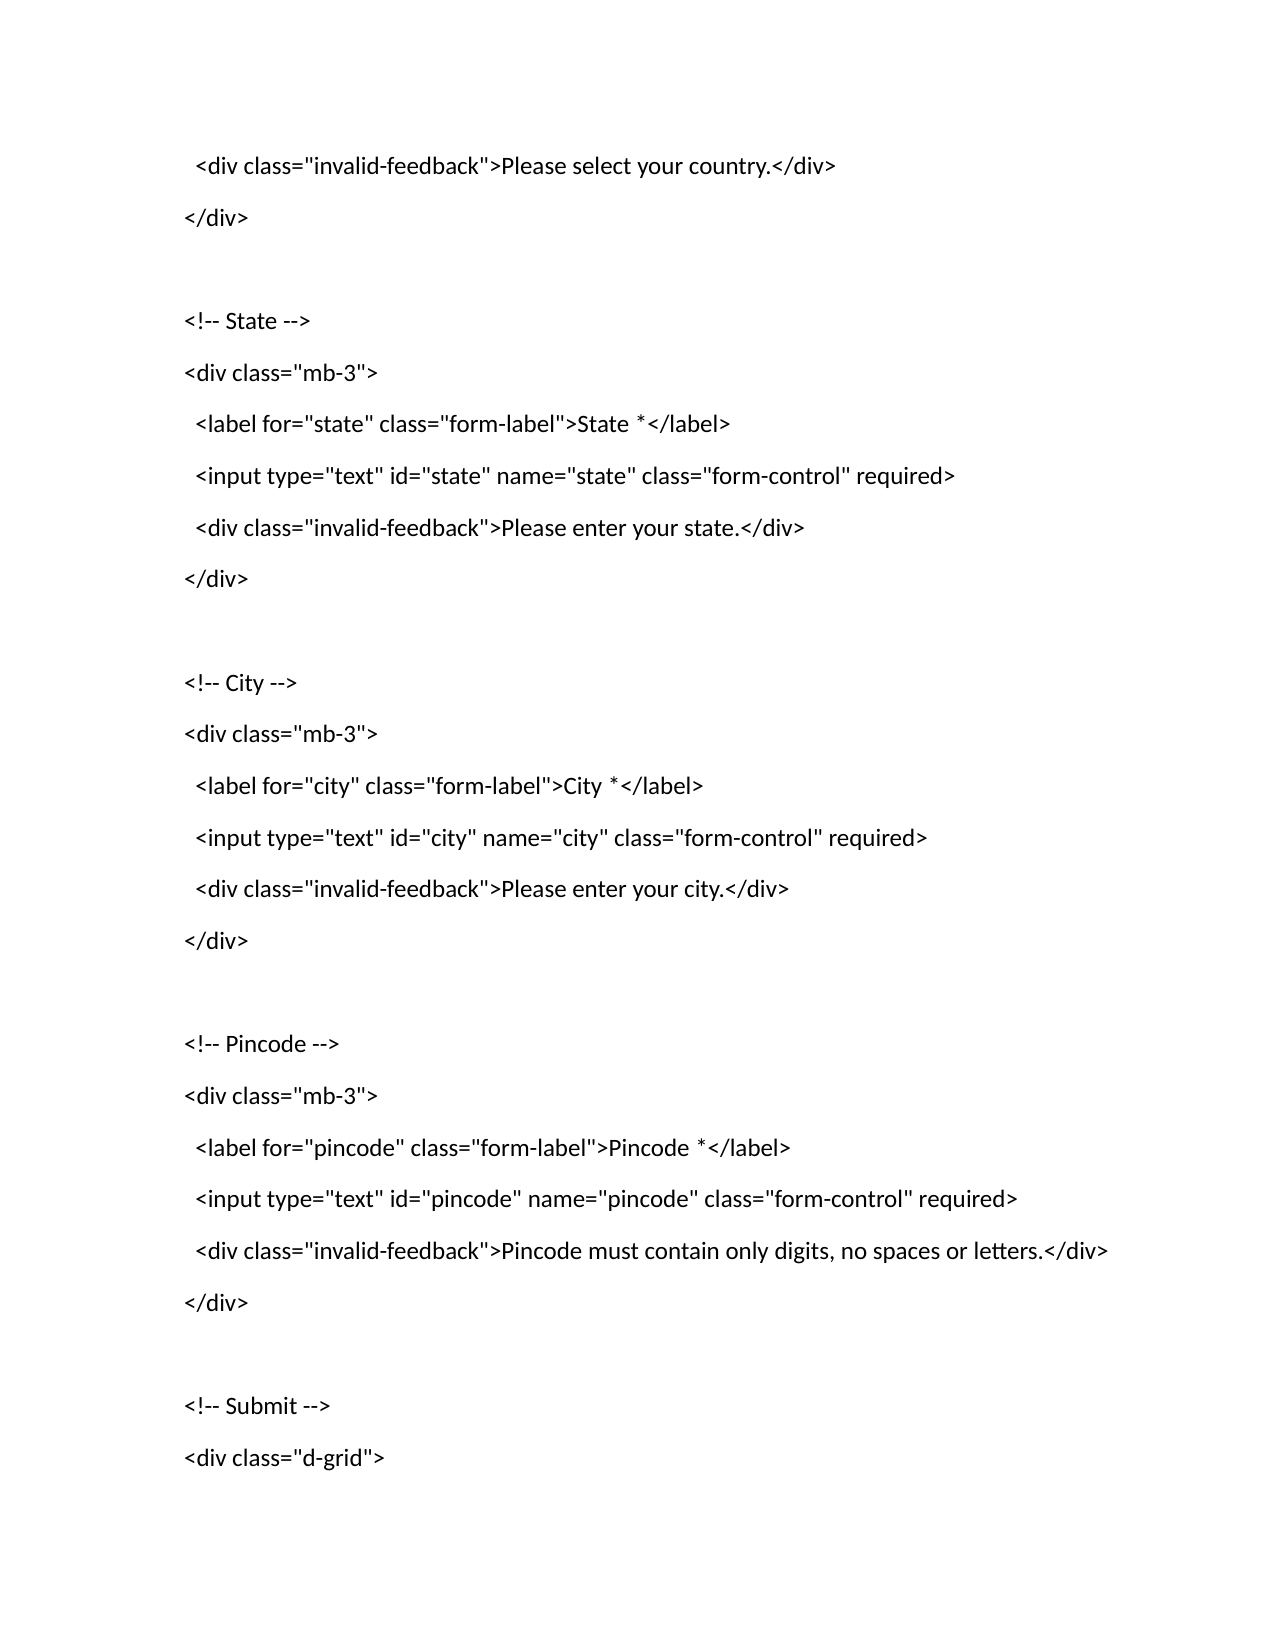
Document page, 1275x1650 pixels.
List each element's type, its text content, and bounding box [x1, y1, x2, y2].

text <input type="text" id="pincode" name="pincode" class="form-control" required> [150, 1183, 1125, 1214]
text </div> [150, 202, 1125, 232]
text <div class="d-grid"> [150, 1442, 1125, 1472]
text <input type="text" id="city" name="city" class="form-control" required> [150, 822, 1125, 852]
text <div class="invalid-feedback">Please select your country.</div> [150, 150, 1125, 181]
text <div class="invalid-feedback">Please enter your city.</div> [150, 873, 1125, 904]
text <div class="invalid-feedback">Pincode must contain only digits, no spaces or letters.</div> [150, 1235, 1125, 1266]
text <label for="pincode" class="form-label">Pincode *</label> [150, 1132, 1125, 1162]
text <div class="mb-3"> [150, 357, 1125, 387]
text <input type="text" id="state" name="state" class="form-control" required> [150, 460, 1125, 491]
text <div class="mb-3"> [150, 1080, 1125, 1111]
text </div> [150, 1287, 1125, 1317]
text <div class="invalid-feedback">Please enter your state.</div> [150, 512, 1125, 542]
text <!-- Pincode --> [150, 1028, 1125, 1059]
text <label for="state" class="form-label">State *</label> [150, 408, 1125, 439]
text <!-- State --> [150, 305, 1125, 336]
text <!-- City --> [150, 667, 1125, 697]
text </div> [150, 563, 1125, 594]
text <label for="city" class="form-label">City *</label> [150, 770, 1125, 801]
text <!-- Submit --> [150, 1390, 1125, 1421]
text <div class="mb-3"> [150, 718, 1125, 749]
text </div> [150, 925, 1125, 956]
